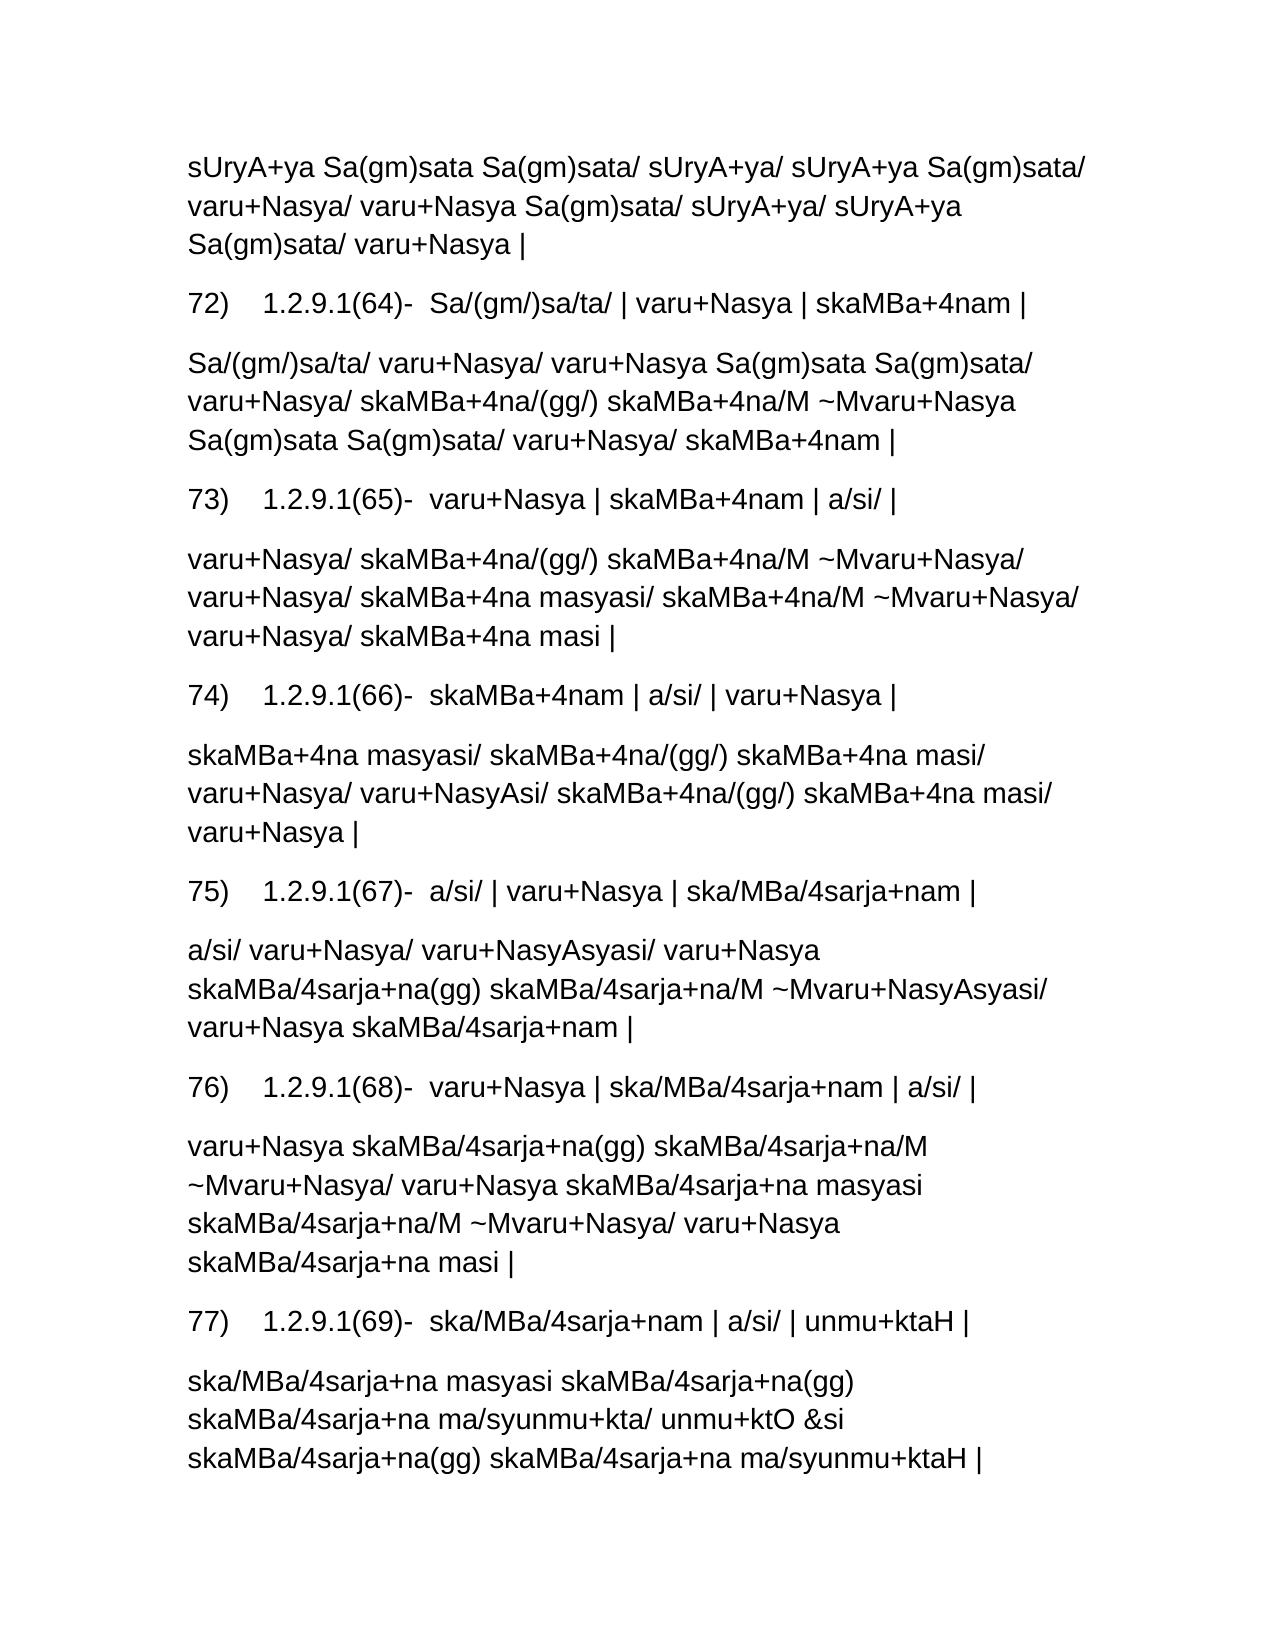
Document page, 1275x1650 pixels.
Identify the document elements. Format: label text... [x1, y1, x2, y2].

text varu+Nasya skaMBa/4sarja+na(gg) skaMBa/4sarja+na/M ~Mvaru+Nasya/ varu+Nasya skaMBa/4sarja+na masyasi skaMBa/4sarja+na/M ~Mvaru+Nasya/ varu+Nasya skaMBa/4sarja+na masi | [187, 1129, 1087, 1278]
text varu+Nasya/ skaMBa+4na/(gg/) skaMBa+4na/M ~Mvaru+Nasya/ varu+Nasya/ skaMBa+4na masyasi/ skaMBa+4na/M ~Mvaru+Nasya/ varu+Nasya/ skaMBa+4na masi | [187, 542, 1087, 652]
text 76) 1.2.9.1(68)- varu+Nasya | ska/MBa/4sarja+nam | a/si/ | [187, 1070, 1087, 1103]
text 73) 1.2.9.1(65)- varu+Nasya | skaMBa+4nam | a/si/ | [187, 482, 1087, 516]
text 77) 1.2.9.1(69)- ska/MBa/4sarja+nam | a/si/ | unmu+ktaH | [187, 1304, 1087, 1338]
text a/si/ varu+Nasya/ varu+NasyAsyasi/ varu+Nasya skaMBa/4sarja+na(gg) skaMBa/4sarja+na/M ~Mvaru+NasyAsyasi/ varu+Nasya skaMBa/4sarja+nam | [187, 933, 1087, 1044]
text 74) 1.2.9.1(66)- skaMBa+4nam | a/si/ | varu+Nasya | [187, 678, 1087, 712]
text 75) 1.2.9.1(67)- a/si/ | varu+Nasya | ska/MBa/4sarja+nam | [187, 874, 1087, 907]
text skaMBa+4na masyasi/ skaMBa+4na/(gg/) skaMBa+4na masi/ varu+Nasya/ varu+NasyAsi/ skaMBa+4na/(gg/) skaMBa+4na masi/ varu+Nasya | [187, 737, 1087, 848]
text ska/MBa/4sarja+na masyasi skaMBa/4sarja+na(gg) skaMBa/4sarja+na ma/syunmu+kta/ unmu+ktO &si skaMBa/4sarja+na(gg) skaMBa/4sarja+na ma/syunmu+ktaH | [187, 1363, 1087, 1474]
text 72) 1.2.9.1(64)- Sa/(gm/)sa/ta/ | varu+Nasya | skaMBa+4nam | [187, 286, 1087, 320]
text sUryA+ya Sa(gm)sata Sa(gm)sata/ sUryA+ya/ sUryA+ya Sa(gm)sata/ varu+Nasya/ varu+Nasya Sa(gm)sata/ sUryA+ya/ sUryA+ya Sa(gm)sata/ varu+Nasya | [187, 150, 1087, 261]
text Sa/(gm/)sa/ta/ varu+Nasya/ varu+Nasya Sa(gm)sata Sa(gm)sata/ varu+Nasya/ skaMBa+4na/(gg/) skaMBa+4na/M ~Mvaru+Nasya Sa(gm)sata Sa(gm)sata/ varu+Nasya/ skaMBa+4nam | [187, 346, 1087, 456]
